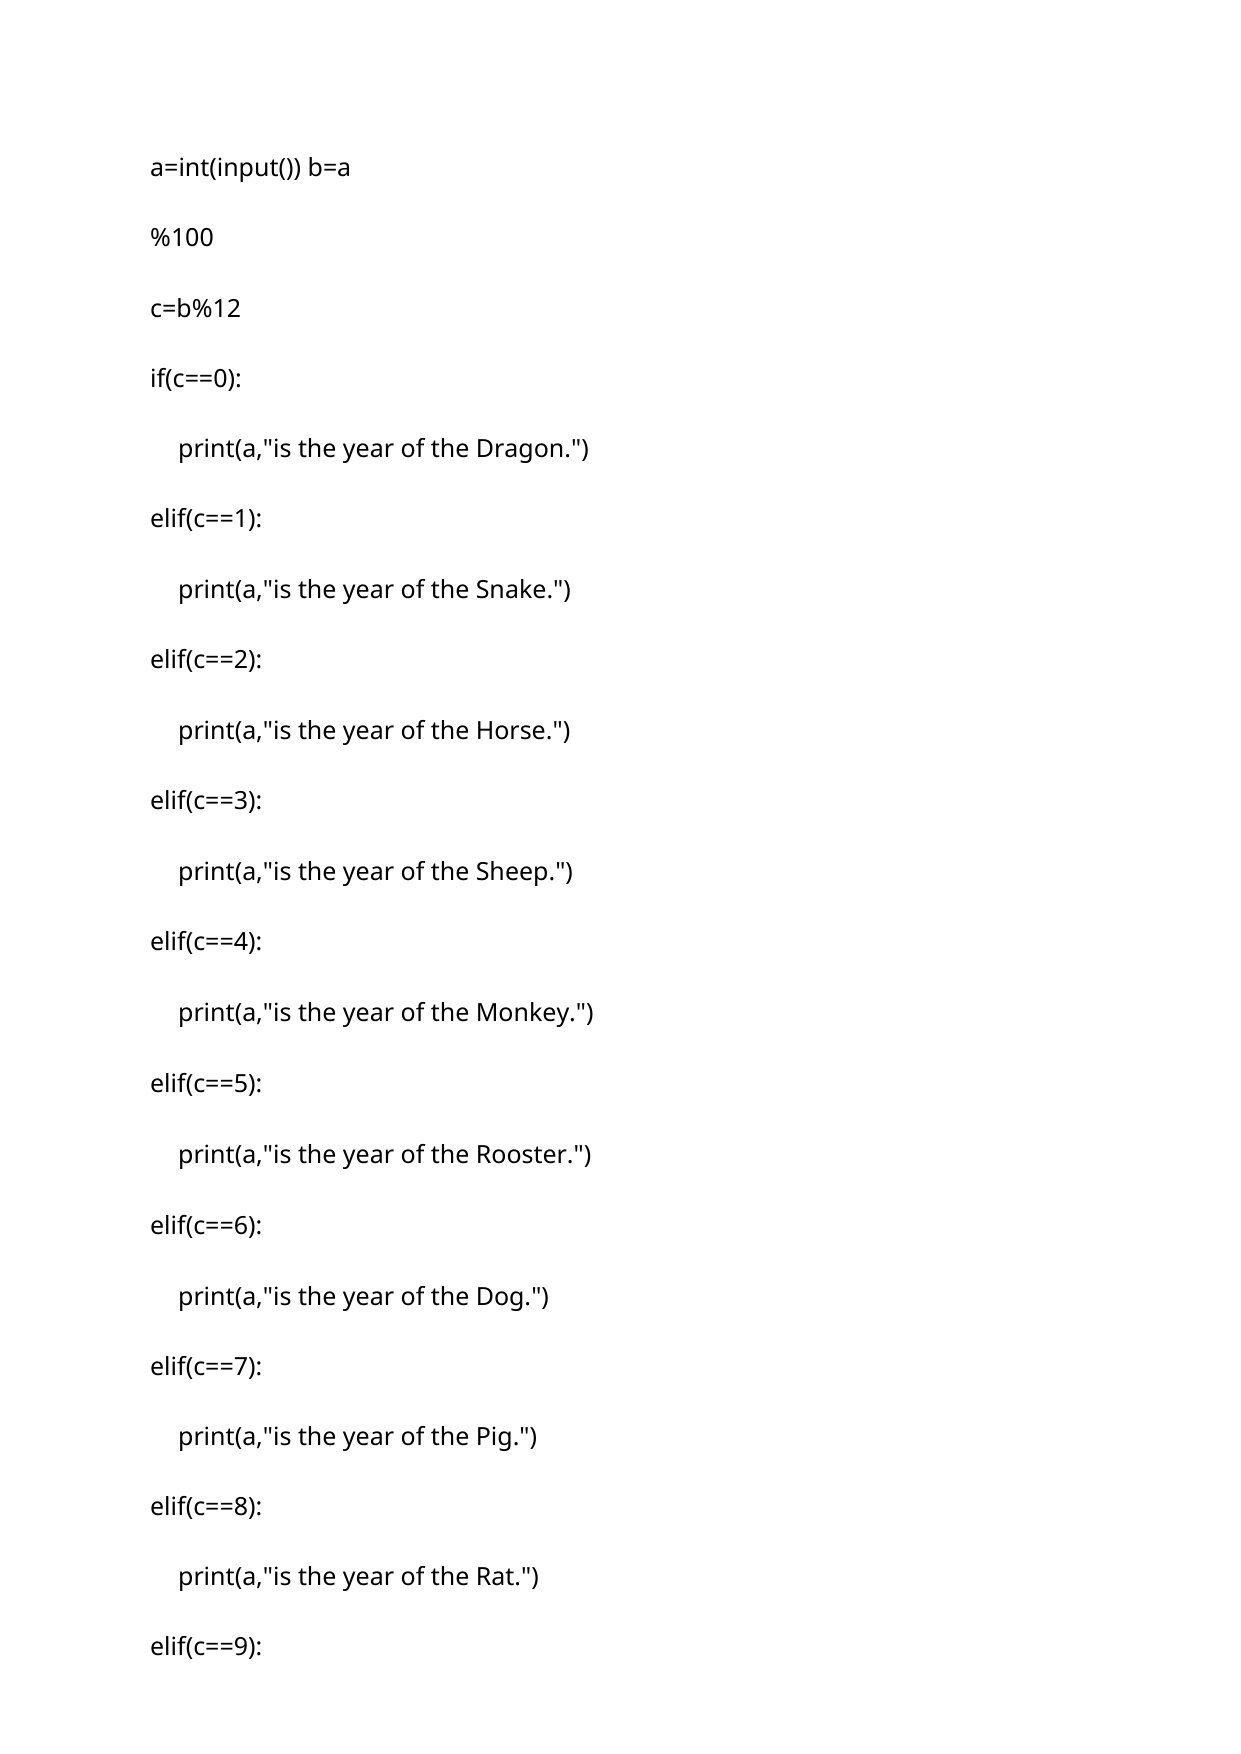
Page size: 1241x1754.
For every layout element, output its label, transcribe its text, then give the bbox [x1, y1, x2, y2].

text print(a,"is the year of the Dog.") elif(c==7): [150, 1278, 632, 1382]
text print(a,"is the year of the Sheep.") elif(c==4): [150, 853, 632, 958]
text print(a,"is the year of the Horse.") elif(c==3): [150, 713, 632, 817]
text a=int(input()) b=a%100 [150, 150, 363, 253]
text print(a,"is the year of the Snake.") elif(c==2): [150, 572, 632, 676]
text print(a,"is the year of the Pig.") elif(c==8): [150, 1418, 545, 1522]
text print(a,"is the year of the Rat.") elif(c==9): [150, 1558, 545, 1663]
text print(a,"is the year of the Rooster.") elif(c==6): [150, 1136, 632, 1241]
text print(a,"is the year of the Dragon.") elif(c==1): [150, 431, 632, 535]
text print(a,"is the year of the Monkey.") elif(c==5): [150, 995, 632, 1100]
text c=b%12 if(c==0): [150, 290, 286, 394]
